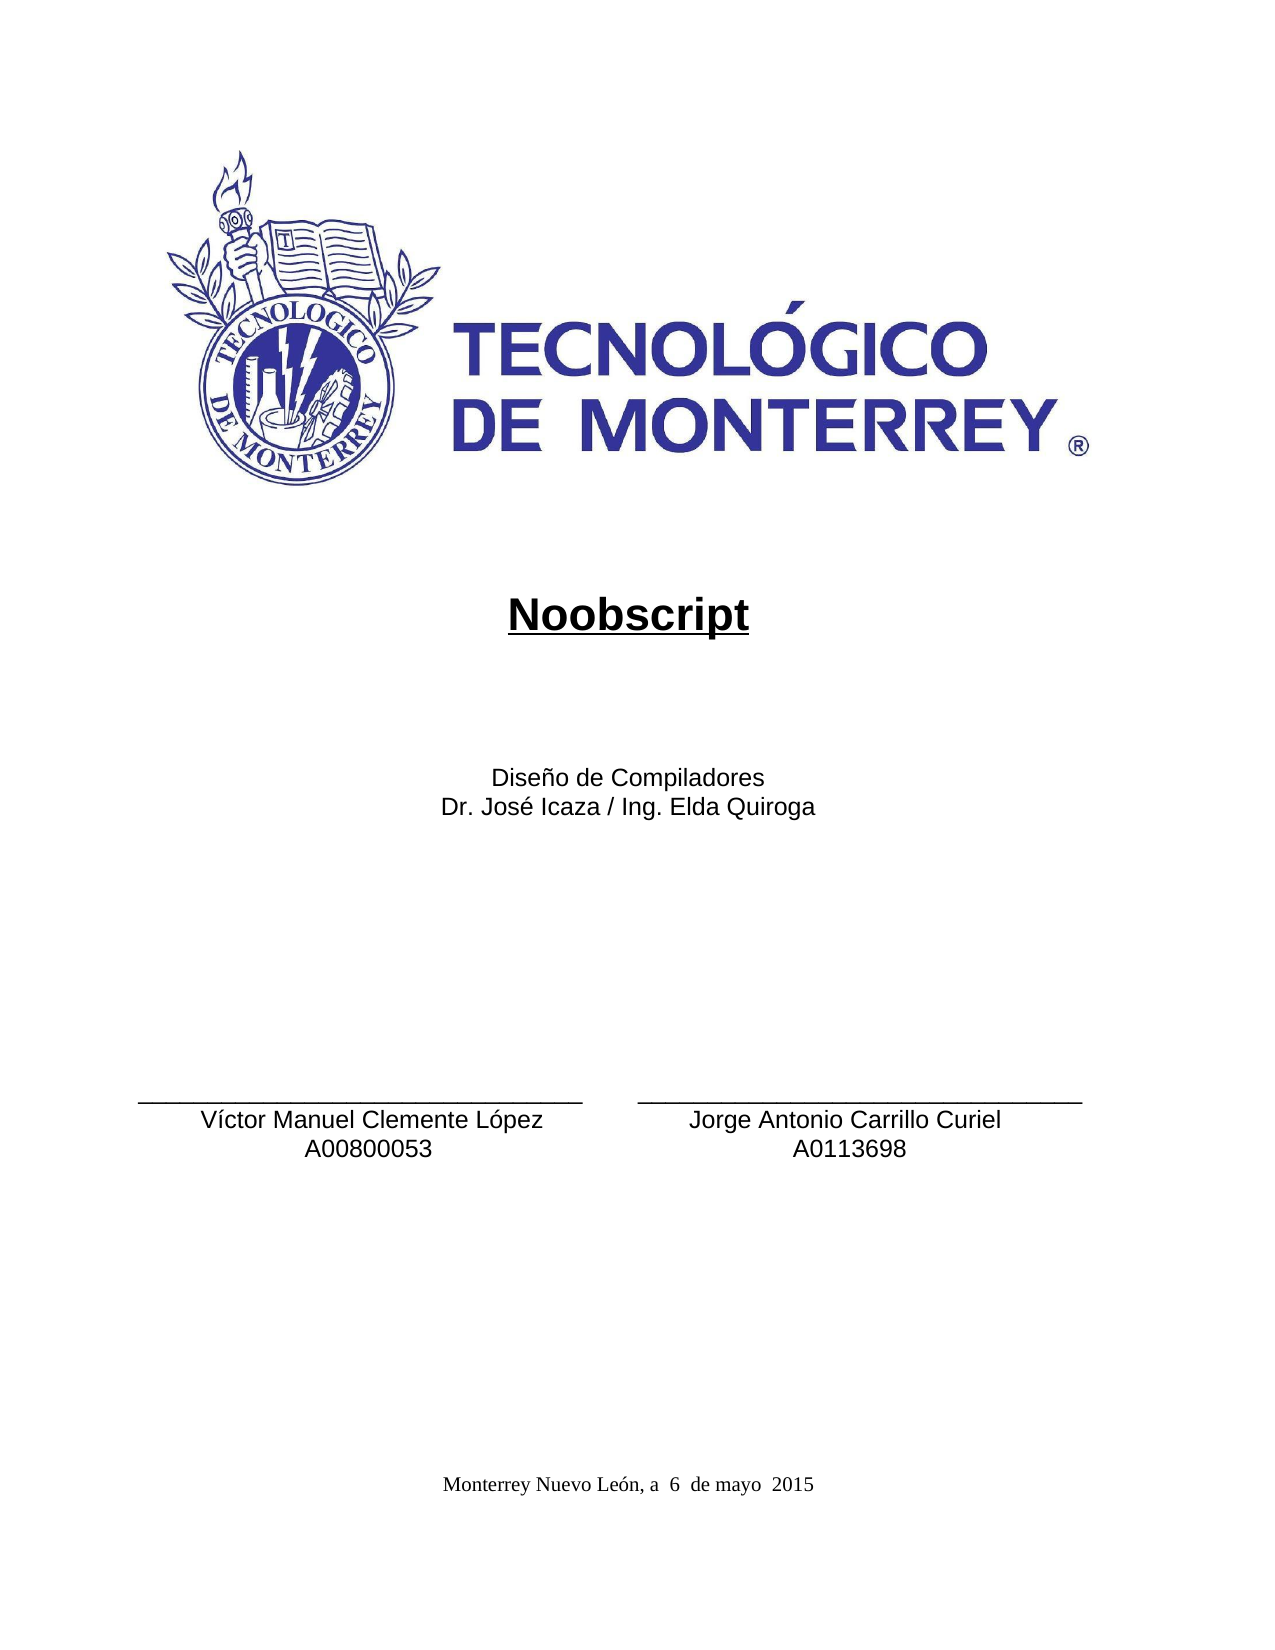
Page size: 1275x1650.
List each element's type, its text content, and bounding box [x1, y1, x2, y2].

text Dr. José Icaza / Ing. Elda Quiroga [131, 792, 1125, 821]
text Diseño de Compiladores [131, 763, 1125, 792]
text Monterrey Nuevo León, a 6 de mayo 2015 [131, 1472, 1125, 1496]
picture [164, 150, 1092, 488]
text A00800053 A0113698 [131, 1134, 1125, 1162]
text Víctor Manuel Clemente López Jorge Antonio Carrillo Curiel [131, 1105, 1125, 1134]
text Noobscript [131, 587, 1125, 640]
text ________________________________ ________________________________ [131, 1076, 1125, 1105]
